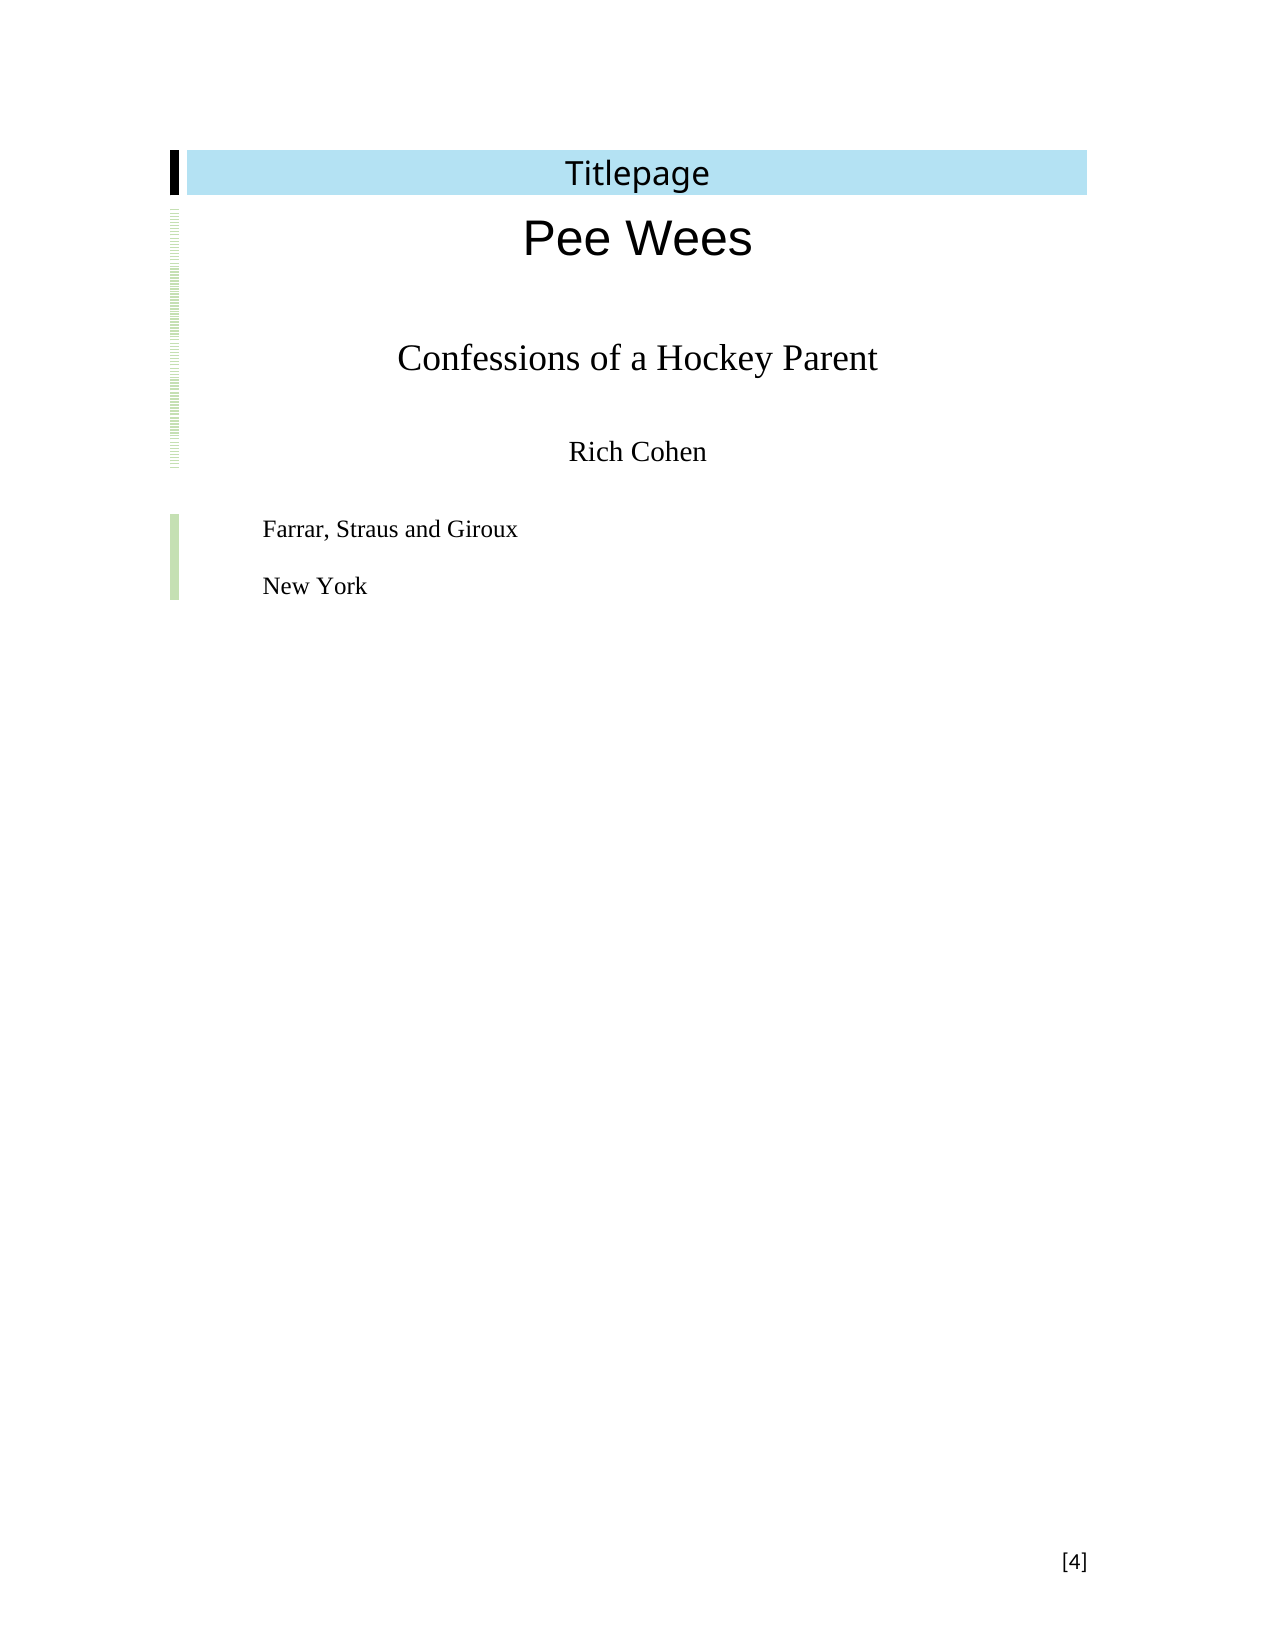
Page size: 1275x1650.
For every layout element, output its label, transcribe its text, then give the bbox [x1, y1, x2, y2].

title Titlepage [187, 150, 1087, 195]
text Farrar, Straus and Giroux [179, 514, 1087, 542]
subtitle Confessions of a Hockey Parent [170, 335, 1087, 378]
text New York [179, 571, 1087, 600]
text Rich Cohen [170, 434, 1087, 468]
title Pee Wees [170, 208, 1087, 265]
